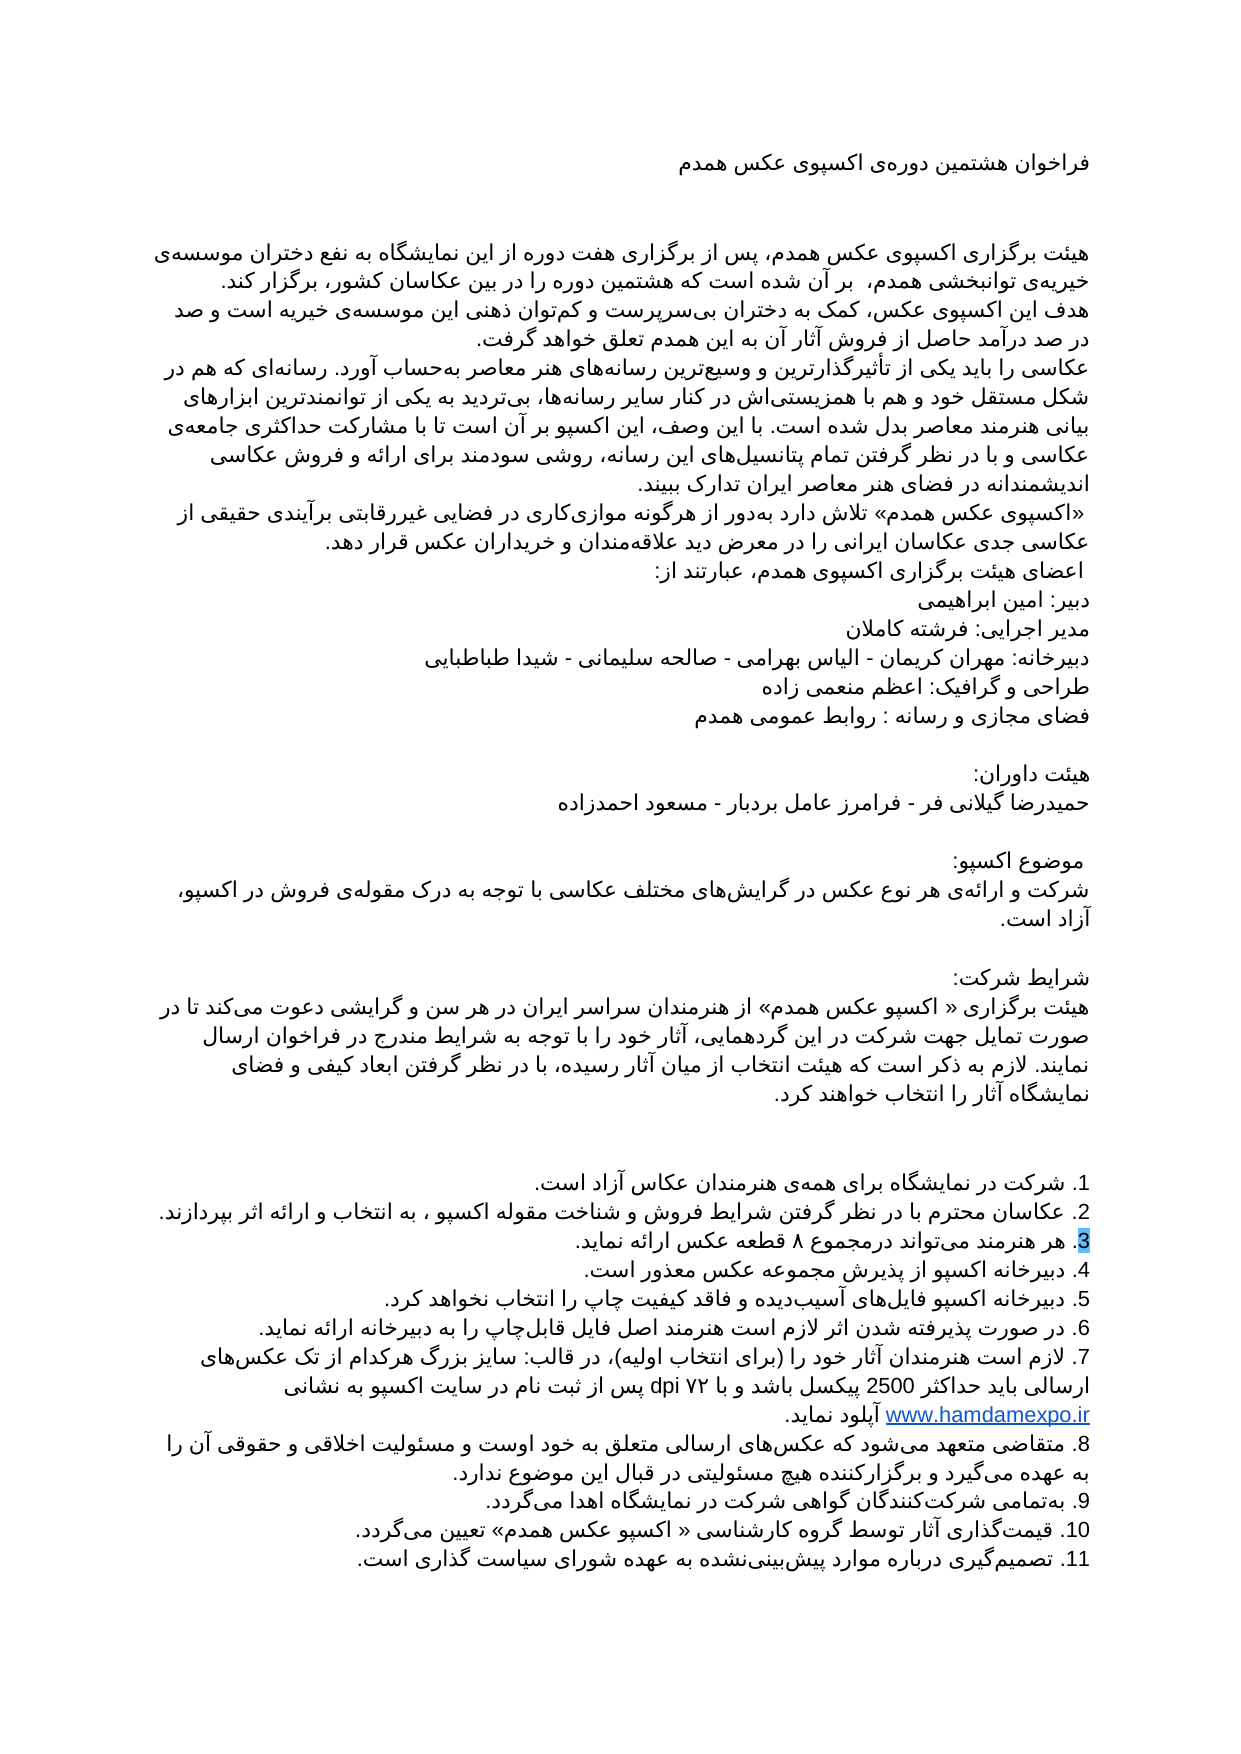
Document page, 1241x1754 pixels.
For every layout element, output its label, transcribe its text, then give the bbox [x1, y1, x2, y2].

text 7. لازم است هنرمندان آثار خود را (برای انتخاب اولیه)، در قالب: سایز بزرگ هرکدام از تک عکس‌های ارسالی باید حداکثر 2500 پیکسل باشد و با dpi ۷۲ پس از ثبت نام در سایت اکسپو به نشانی www.hamdamexpo.ir آپلود نماید. [150, 1343, 1090, 1427]
text هیئت برگزاری « اکسپو عکس همدم» از هنرمندان سراسر ایران در هر سن و گرایشی دعوت می‌کند تا در صورت تمایل جهت شرکت در این گردهمایی، آثار خود را با توجه به شرایط مندرج در فراخوان ارسال نمایند. لازم به ذکر است که هیئت انتخاب از میان آثار رسیده، با در نظر گرفتن ابعاد کیفی و فضای نمایشگاه آثار را انتخاب خواهند کرد. [150, 993, 1090, 1106]
text مدیر اجرایی: فرشته کاملان [150, 616, 1090, 641]
text فراخوان هشتمین دوره‌ی اکسپوی عکس همدم [150, 150, 1090, 175]
text 5. دبیرخانه اکسپو فایل‌های آسیب‌دیده و فاقد کیفیت چاپ را انتخاب نخواهد کرد. [150, 1286, 1090, 1311]
text شرکت و ارائه‌ی هر نوع عکس در گرایش‌های مختلف عکاسی با توجه به درک مقوله‌ی فروش در اکسپو، آزاد است. [150, 876, 1090, 931]
text دبیر: امین ابراهیمی [150, 587, 1090, 612]
text 4. دبیرخانه اکسپو از پذیرش مجموعه عکس معذور است. [150, 1257, 1090, 1282]
text هیئت داوران: [150, 761, 1090, 786]
text موضوع اکسپو: [150, 847, 1090, 873]
text شرایط شرکت: [150, 964, 1090, 990]
text اعضای هیئت برگزاری اکسپوی همدم، عبارتند از: [150, 558, 1090, 583]
text 3. هر هنرمند می‌تواند درمجموع ۸ قطعه عکس ارائه نماید. [150, 1228, 1078, 1253]
text 11. تصمیم‌گیری درباره موارد پیش‌بینی‌نشده به عهده شورای سیاست گذاری است. [150, 1546, 1090, 1571]
text «اکسپوی عکس همدم» تلاش دارد به‌دور از هرگونه موازی‌کاری در فضایی غیررقابتی برآیندی حقیقی از عکاسی جدی عکاسان ایرانی را در معرض دید علاقه‌مندان و خریداران عکس قرار دهد. [150, 500, 1090, 554]
text 8. متقاضی متعهد می‌شود که عکس‌های ارسالی متعلق به خود اوست و مسئولیت اخلاقی و حقوقی آن را به عهده می‌گیرد و برگزارکننده هیچ مسئولیتی در قبال این موضوع ندارد. [150, 1430, 1090, 1484]
text 6. در صورت پذیرفته شدن اثر لازم است هنرمند اصل فایل قابل‌چاپ را به دبیرخانه ارائه نماید. [150, 1314, 1090, 1340]
text دبیرخانه: مهران کریمان - الیاس بهرامی - صالحه سلیمانی - شیدا طباطبایی [150, 645, 1090, 670]
text هیئت برگزاری اکسپوی عکس همدم، پس از برگزاری هفت دوره از این نمایشگاه به نفع دختران موسسه‌‌ی خیریه‌ی توانبخشی همدم، بر آن شده است که هشتمین دوره را در بین عکاسان کشور، برگزار کند. [150, 239, 1090, 293]
text 10. قیمت‌گذاری آثار توسط گروه کار‌شناسی « اکسپو عکس همدم» تعیین می‌گردد. [150, 1517, 1090, 1542]
text هدف این اکسپوی عکس، کمک به دختران بی‌سرپرست و کم‌توان ذهنی این موسسه‌ی خیریه است و صد در صد درآمد حاصل از فروش آثار آن به این همدم تعلق خواهد گرفت. [150, 297, 1090, 351]
text 9. به‌تمامی شرکت‌کنندگان گواهی شرکت در نمایشگاه اهدا می‌گردد. [150, 1488, 1090, 1513]
text طراحی و گرافیک: اعظم منعمی زاده [150, 674, 1090, 699]
text حمیدرضا گیلانی فر - فرامرز عامل بردبار - مسعود احمدزاده [150, 789, 1090, 815]
text فضای مجازی و رسانه : روابط عمومی همدم [150, 703, 1090, 728]
text 1. شرکت در نمایشگاه برای همه‌ی هنرمندان عکاس آزاد است. [150, 1170, 1090, 1195]
text عکاسی را باید یکی از تأثیرگذار‌ترین و وسیع‌ترین رسانه‌های هنر معاصر به‌حساب آورد. رسانه‌ای که هم در شکل مستقل خود و هم با همزیستی‌اش در کنار سایر رسانه‌ها، بی‌تردید به یکی از توانمند‌ترین ابزارهای بیانی هنرمند معاصر بدل شده است. با این وصف، این اکسپو بر آن است تا با مشارکت حداکثری جامعه‌ی عکاسی و با در نظر گرفتن تمام پتانسیل‌های این رسانه، روشی سودمند برای ارائه و فروش عکاسی اندیشمندانه در فضای هنر معاصر ایران تدارک ببیند. [150, 355, 1090, 496]
text 2. عکاسان محترم با در نظر گرفتن شرایط فروش و شناخت مقوله اکسپو ، به انتخاب و ارائه اثر بپردازند. [150, 1199, 1090, 1224]
